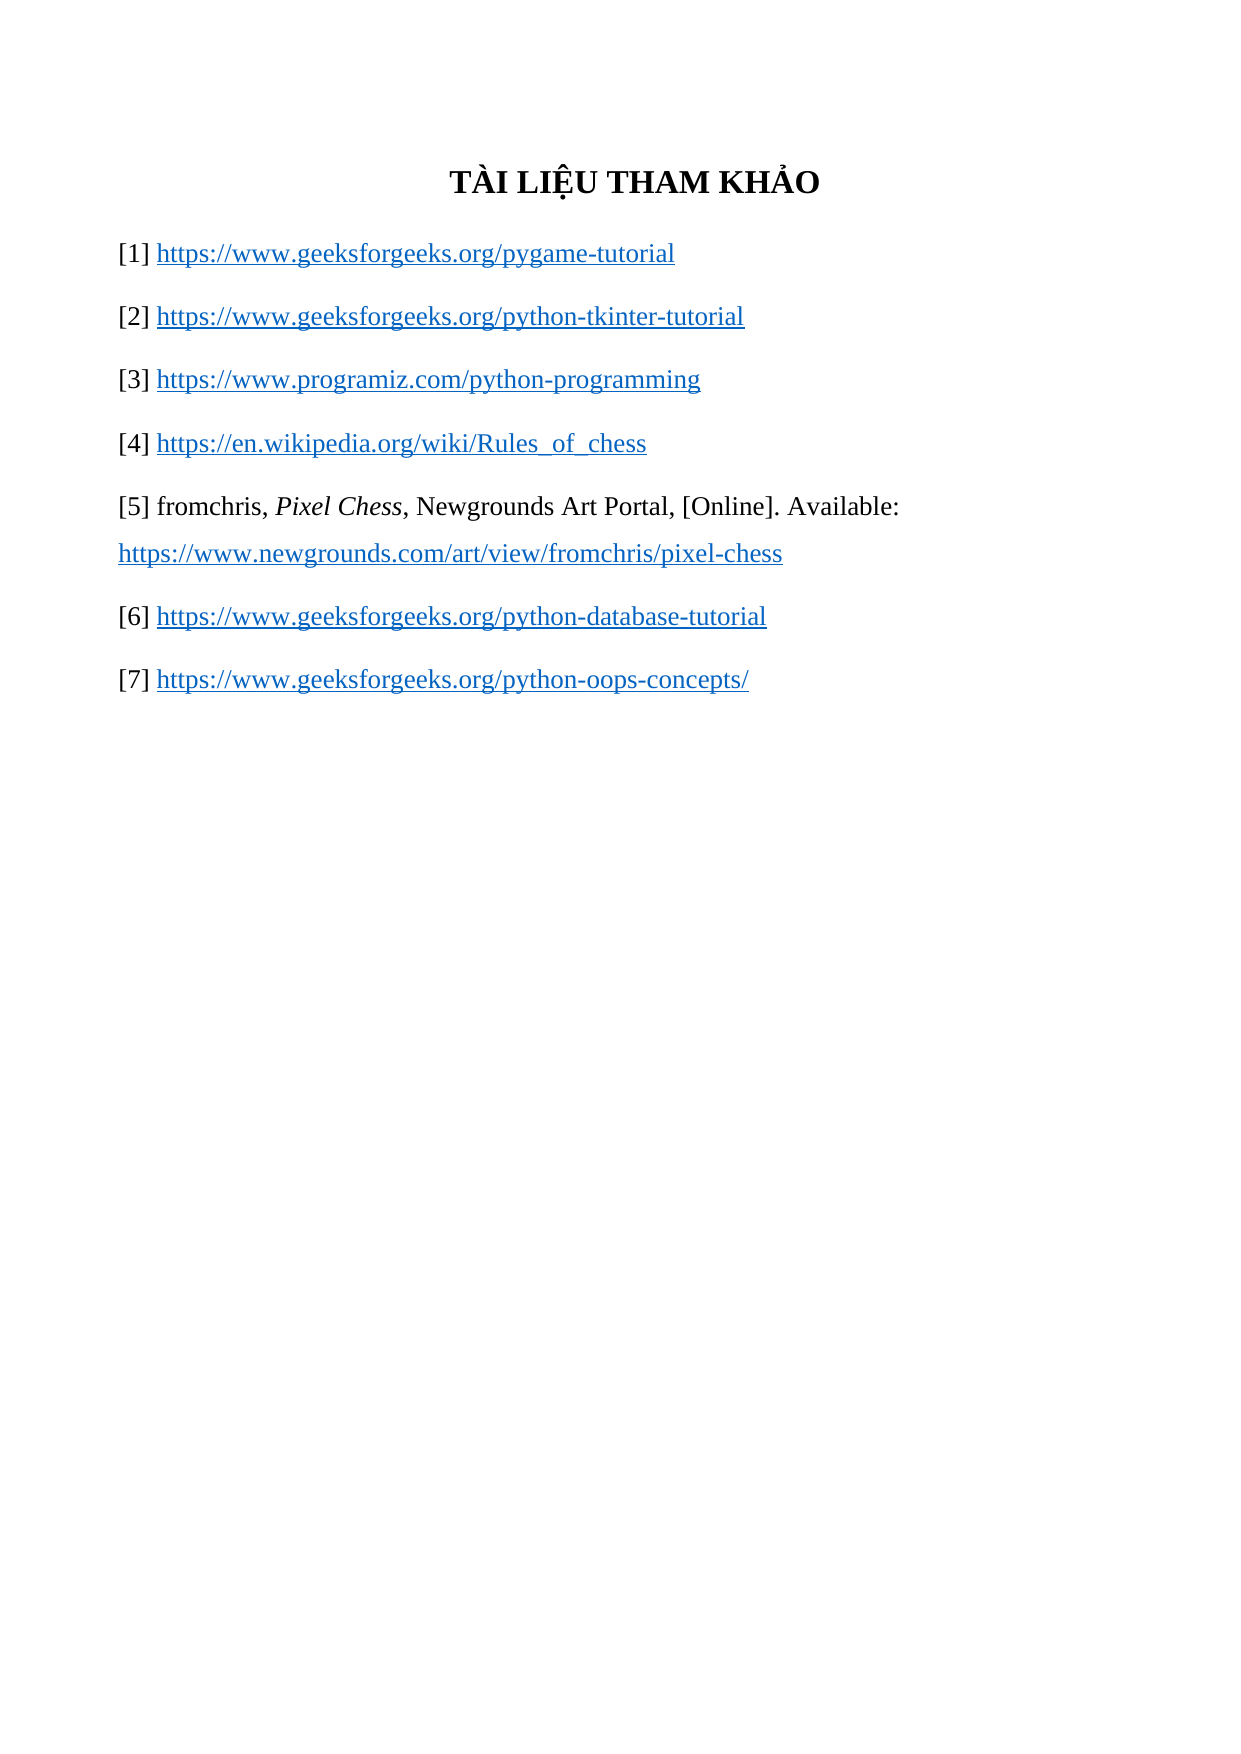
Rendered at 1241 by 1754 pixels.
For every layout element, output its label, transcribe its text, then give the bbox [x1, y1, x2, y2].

text [4] https://en.wikipedia.org/wiki/Rules_of_chess [118, 427, 1152, 458]
text [6] https://www.geeksforgeeks.org/python-database-tutorial [118, 600, 1152, 631]
text [5] fromchris, Pixel Chess, Newgrounds Art Portal, [Online]. Available: https://www.newgrounds.com/art/view/fromchris/pixel-chess [118, 490, 1152, 568]
text [1] https://www.geeksforgeeks.org/pygame-tutorial [118, 237, 1152, 268]
text [3] https://www.programiz.com/python-programming [118, 363, 1152, 394]
text TÀI LIỆU THAM KHẢO [118, 162, 1152, 201]
text [7] https://www.geeksforgeeks.org/python-oops-concepts/ [118, 663, 1152, 694]
text [2] https://www.geeksforgeeks.org/python-tkinter-tutorial [118, 300, 1152, 331]
